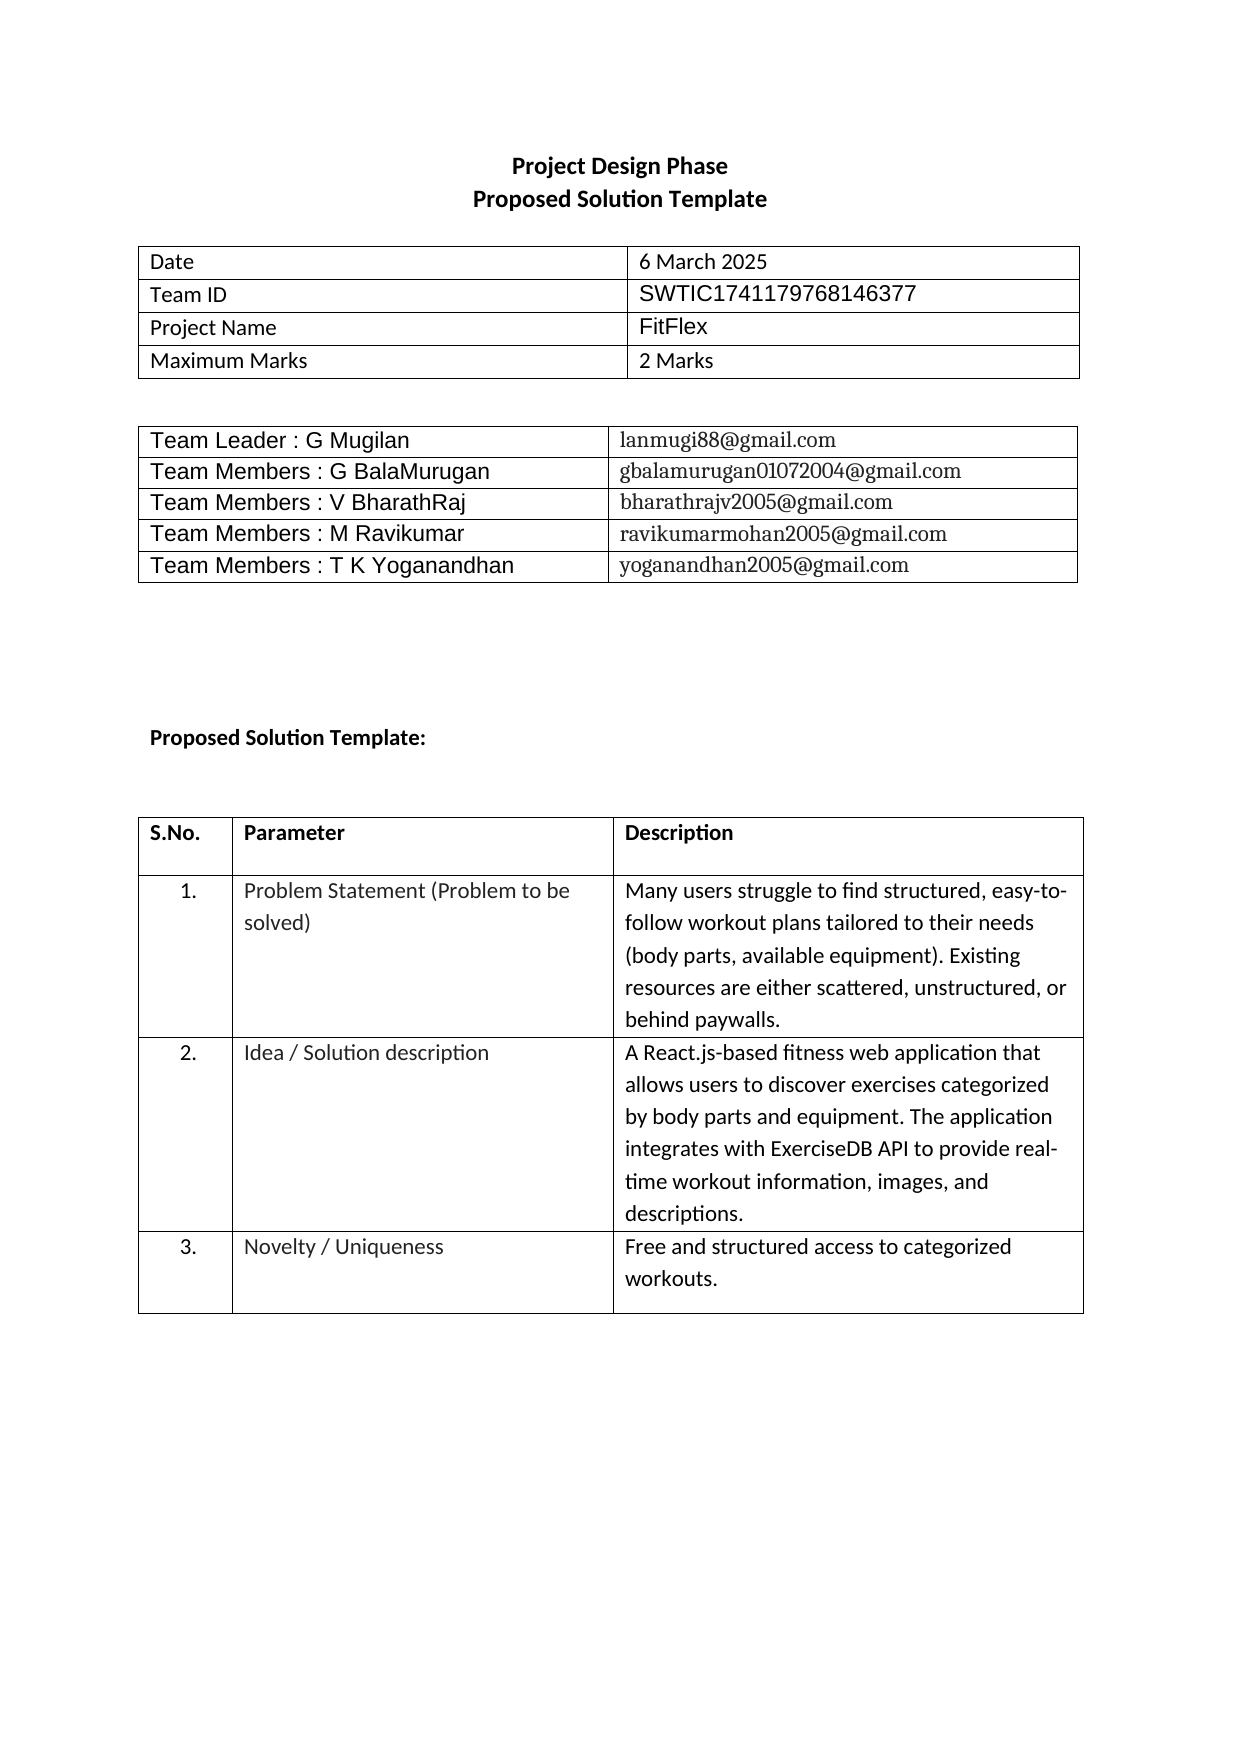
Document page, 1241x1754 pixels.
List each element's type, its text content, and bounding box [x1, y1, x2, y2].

text Proposed Solution Template: [150, 723, 1090, 752]
table_cell 2 Marks [628, 346, 1079, 378]
table_cell gbalamurugan01072004@gmail.com [609, 458, 1077, 488]
table_cell [139, 1038, 232, 1231]
table_cell Team ID [139, 280, 627, 312]
table_cell Team Members : G BalaMurugan [139, 458, 608, 488]
table_cell [139, 876, 232, 1037]
table_cell Maximum Marks [139, 346, 627, 378]
table_header Team Leader : G Mugilan [139, 427, 608, 457]
table_cell Team Members : V BharathRaj [139, 489, 608, 519]
table_cell A React.js-based fitness web application that allows users to discover exercises categorized by body parts and equipment. The application integrates with ExerciseDB API to provide real-time workout information, images, and descriptions. [614, 1038, 1083, 1231]
table_cell SWTIC1741179768146377 [628, 280, 1079, 312]
table_header Date [139, 247, 627, 279]
table_cell Team Members : T K Yoganandhan [139, 552, 608, 582]
text Project Design Phase [150, 150, 1090, 181]
table_cell Problem Statement (Problem to be solved) [233, 876, 613, 1037]
table_cell Free and structured access to categorized workouts. [614, 1232, 1083, 1313]
table_cell bharathrajv2005@gmail.com [609, 489, 1077, 519]
table_cell Team Members : M Ravikumar [139, 520, 608, 551]
table_cell Many users struggle to find structured, easy-to-follow workout plans tailored to their needs (body parts, available equipment). Existing resources are either scattered, unstructured, or behind paywalls. [614, 876, 1083, 1037]
table_header S.No. [139, 818, 232, 875]
table_header Description [614, 818, 1083, 875]
table_cell Novelty / Uniqueness [233, 1232, 613, 1313]
table_cell FitFlex [628, 313, 1079, 345]
text Proposed Solution Template [150, 183, 1090, 213]
table_header Parameter [233, 818, 613, 875]
table_cell Idea / Solution description [233, 1038, 613, 1231]
table_cell yoganandhan2005@gmail.com [609, 552, 1077, 582]
table_cell Project Name [139, 313, 627, 345]
table_header 6 March 2025 [628, 247, 1079, 279]
table_header lanmugi88@gmail.com [609, 427, 1077, 457]
table_cell ravikumarmohan2005@gmail.com [609, 520, 1077, 551]
table_cell [139, 1232, 232, 1313]
